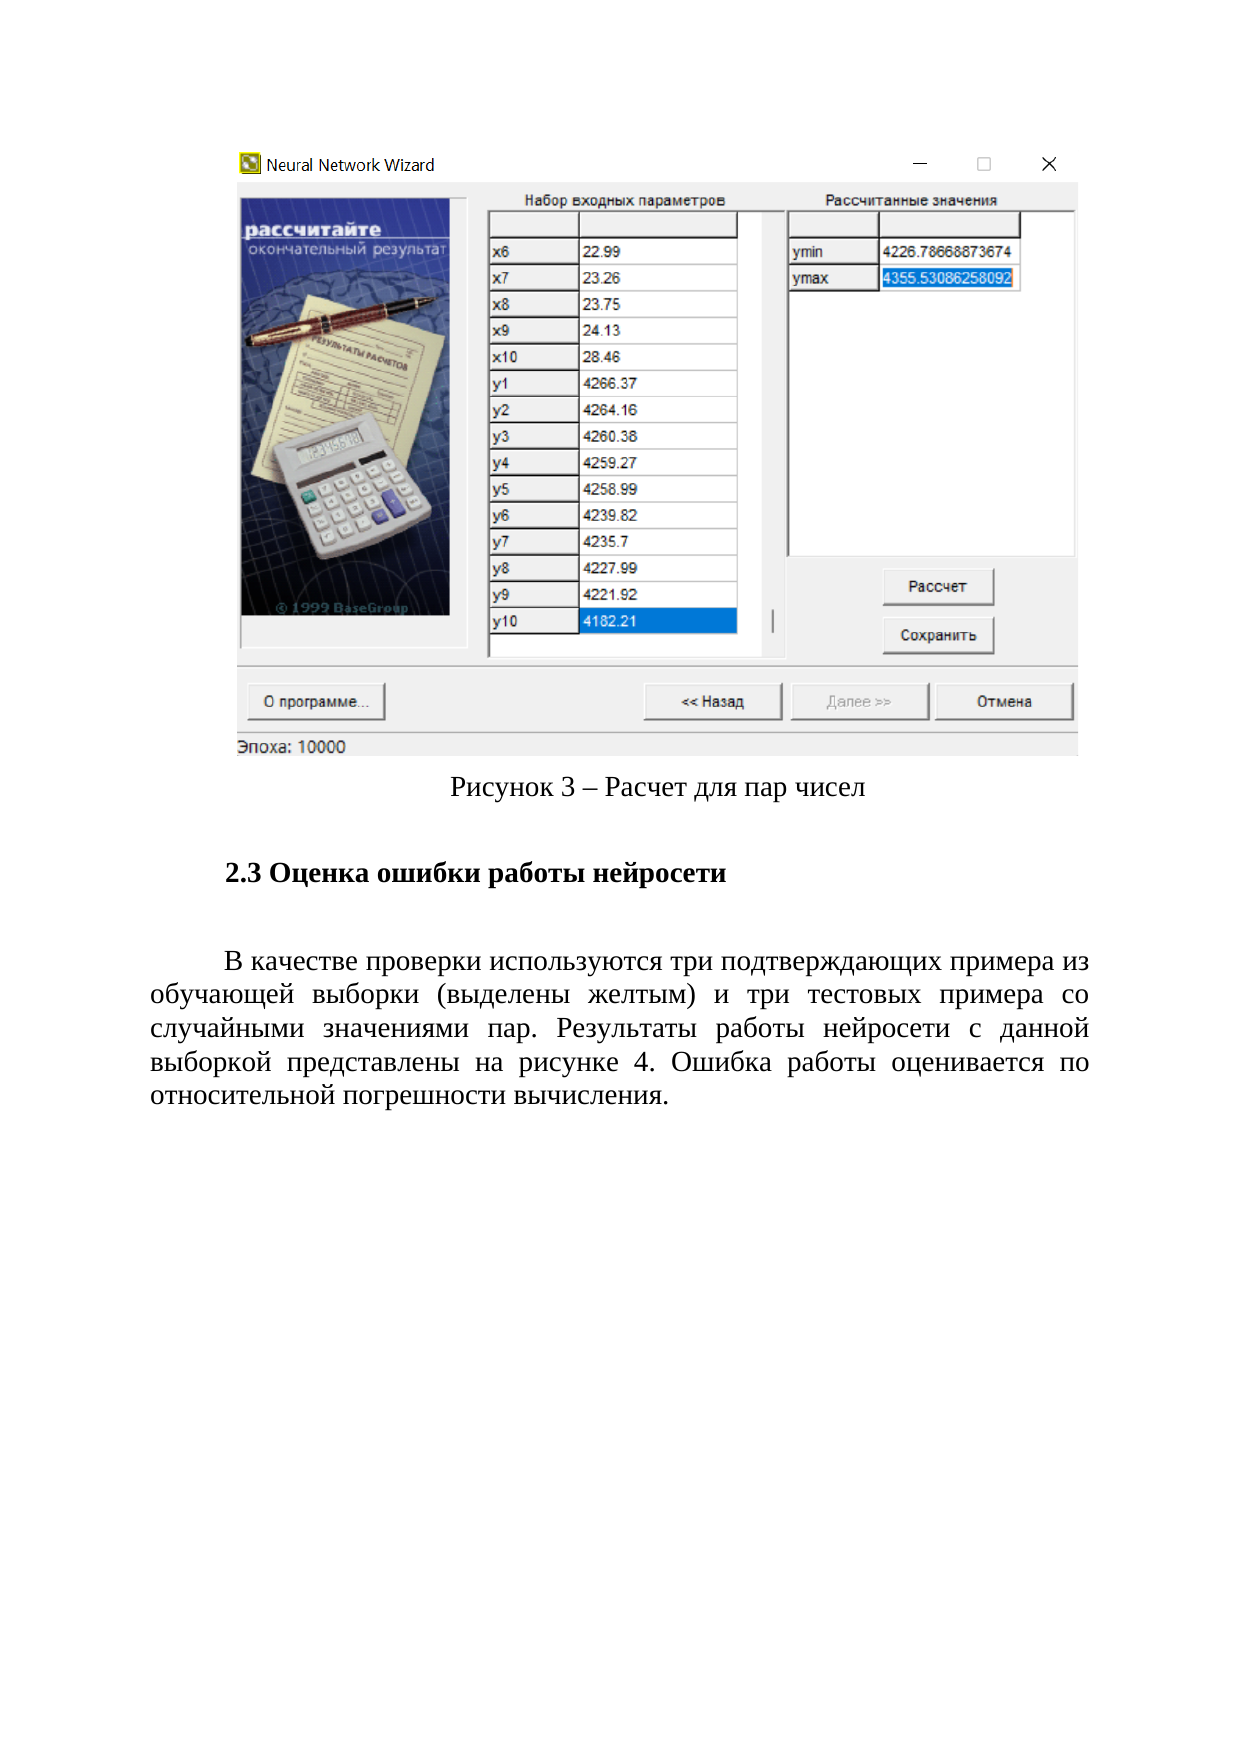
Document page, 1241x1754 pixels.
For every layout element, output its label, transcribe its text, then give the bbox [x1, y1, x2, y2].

text 2.3 Оценка ошибки работы нейросети [150, 855, 1090, 889]
text Рисунок 3 – Расчет для пар чисел [225, 769, 1090, 803]
picture [237, 150, 1079, 756]
text В качестве проверки используются три подтверждающих примера из обучающей выборки (выделены желтым) и три тестовых примера со случайными значениями пар. Результаты работы нейросети с данной выборкой представлены на рисунке 4. Ошибка работы оценивается по относительной погрешности вычисления. [150, 943, 1090, 1111]
